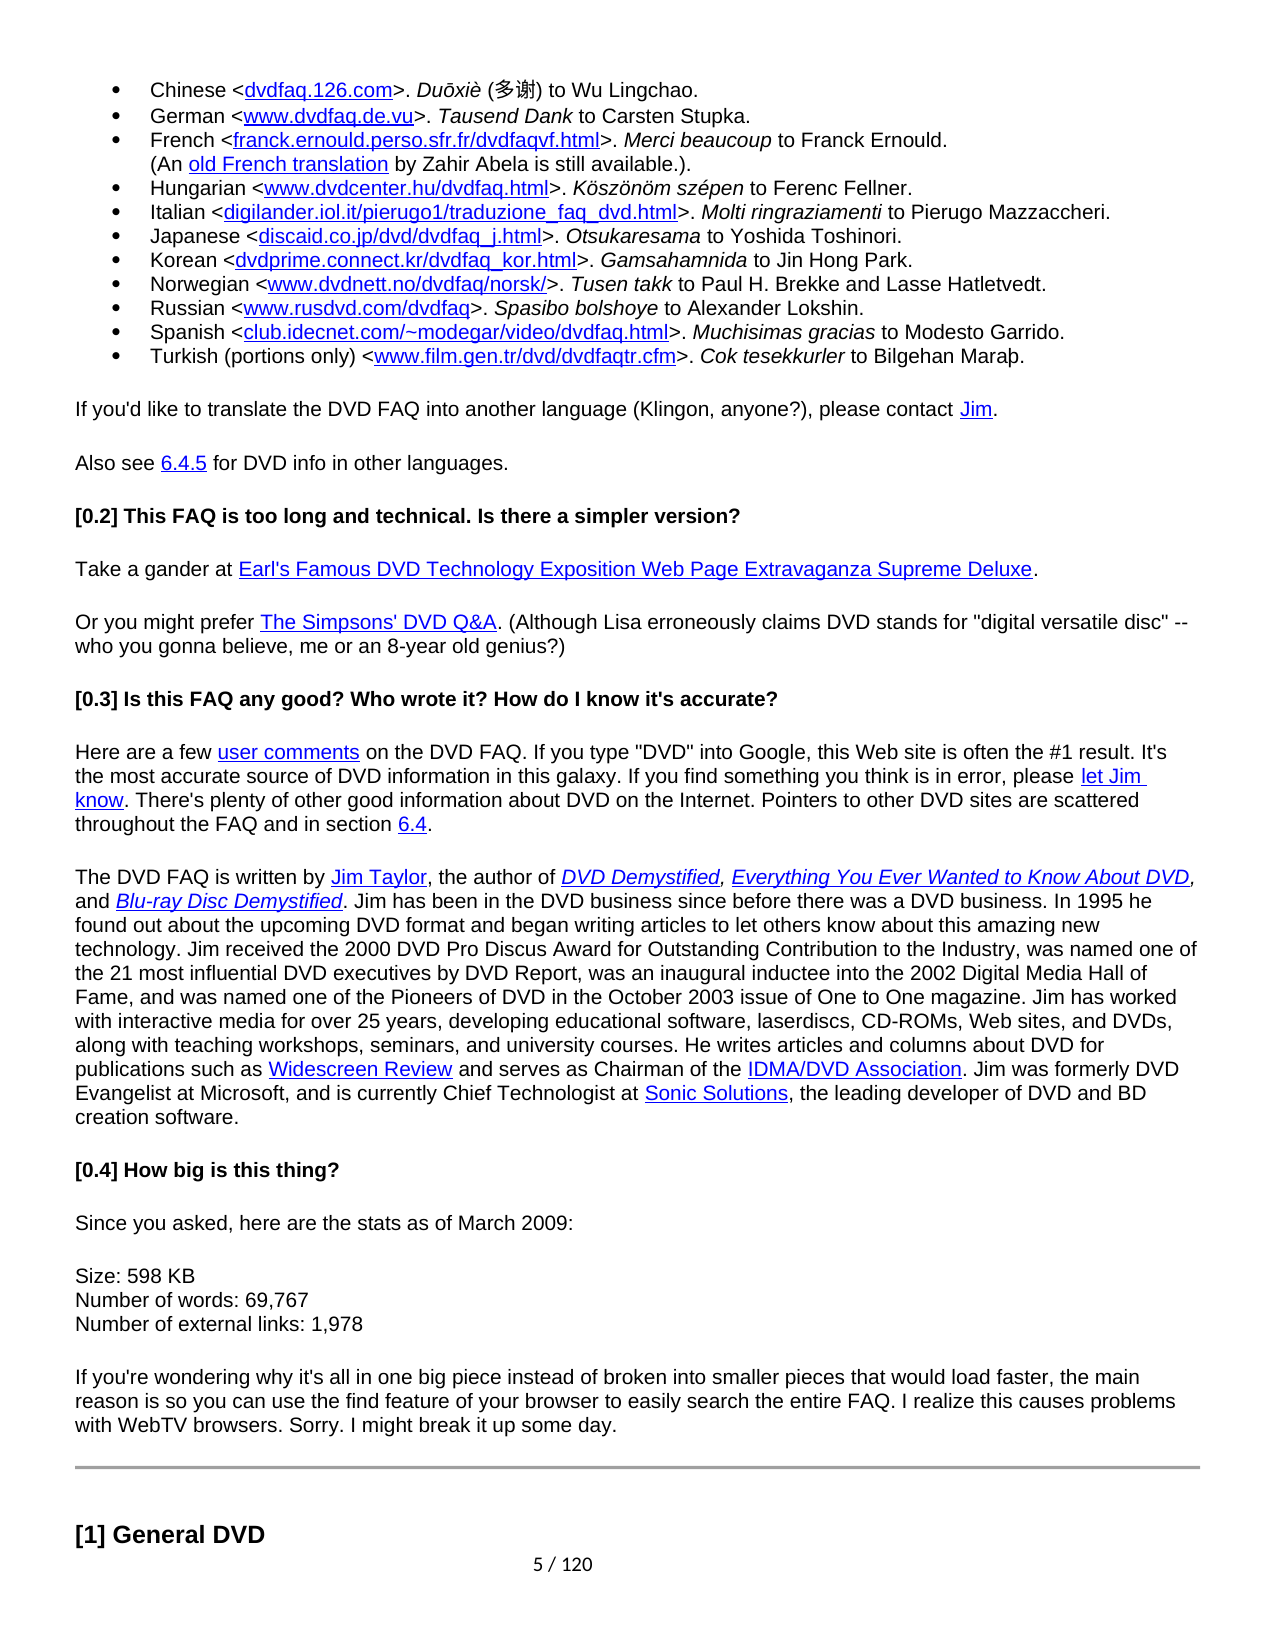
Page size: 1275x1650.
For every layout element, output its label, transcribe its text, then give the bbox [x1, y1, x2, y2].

text Here are a few user comments on the DVD FAQ. If you type "DVD" into Google, this Web site is often the #1 result. It's the most accurate source of DVD information in this galaxy. If you find something you think is in error, please let Jim know. There's plenty of other good information about DVD on the Internet. Pointers to other DVD sites are scattered throughout the FAQ and in section 6.4. [75, 740, 1200, 836]
list Norwegian <www.dvdnett.no/dvdfaq/norsk/>. Tusen takk to Paul H. Brekke and Lasse Hatletvedt. [112, 272, 1200, 296]
list Hungarian <www.dvdcenter.hu/dvdfaq.html>. Köszönöm szépen to Ferenc Fellner. [112, 176, 1200, 199]
list Korean <dvdprime.connect.kr/dvdfaq_kor.html>. Gamsahamnida to Jin Hong Park. [112, 248, 1200, 272]
text Since you asked, here are the stats as of March 2009: [75, 1211, 1200, 1235]
list Japanese <discaid.co.jp/dvd/dvdfaq_j.html>. Otsukaresama to Yoshida Toshinori. [112, 224, 1200, 248]
text Take a gander at Earl's Famous DVD Technology Exposition Web Page Extravaganza Supreme Deluxe. [75, 557, 1200, 581]
list German <www.dvdfaq.de.vu>. Tausend Dank to Carsten Stupka. [112, 103, 1200, 127]
text The DVD FAQ is written by Jim Taylor, the author of DVD Demystified, Everything You Ever Wanted to Know About DVD, and Blu-ray Disc Demystified. Jim has been in the DVD business since before there was a DVD business. In 1995 he found out about the upcoming DVD format and began writing articles to let others know about this amazing new technology. Jim received the 2000 DVD Pro Discus Award for Outstanding Contribution to the Industry, was named one of the 21 most influential DVD executives by DVD Report, was an inaugural inductee into the 2002 Digital Media Hall of Fame, and was named one of the Pioneers of DVD in the October 2003 issue of One to One magazine. Jim has worked with interactive media for over 25 years, developing educational software, laserdiscs, CD-ROMs, Web sites, and DVDs, along with teaching workshops, seminars, and university courses. He writes articles and columns about DVD for publications such as Widescreen Review and serves as Chairman of the IDMA/DVD Association. Jim was formerly DVD Evangelist at Microsoft, and is currently Chief Technologist at Sonic Solutions, the leading developer of DVD and BD creation software. [75, 865, 1200, 1128]
text Size: 598 KB Number of words: 69,767 Number of external links: 1,978 [75, 1264, 1200, 1336]
list Chinese <dvdfaq.126.com>. Duōxiè (多谢) to Wu Lingchao. [112, 75, 1200, 103]
list French <franck.ernould.perso.sfr.fr/dvdfaqvf.html>. Merci beaucoup to Franck Ernould. (An old French translation by Zahir Abela is still available.). [112, 127, 1200, 176]
list Italian <digilander.iol.it/pierugo1/traduzione_faq_dvd.html>. Molti ringraziamenti to Pierugo Mazzaccheri. [112, 199, 1200, 224]
list Spanish <club.idecnet.com/~modegar/video/dvdfaq.html>. Muchisimas gracias to Modesto Garrido. [112, 320, 1200, 344]
text [0.4] How big is this thing? [75, 1158, 1200, 1182]
text [0.2] This FAQ is too long and technical. Is there a simpler version? [75, 503, 1200, 527]
text If you'd like to translate the DVD FAQ into another language (Klingon, anyone?), please contact Jim. [75, 397, 1200, 421]
text [0.3] Is this FAQ any good? Who wrote it? How do I know it's accurate? [75, 687, 1200, 711]
text Or you might prefer The Simpsons' DVD Q&A. (Although Lisa erroneously claims DVD stands for "digital versatile disc" -- who you gonna believe, me or an 8-year old genius?) [75, 610, 1200, 658]
text [1] General DVD [75, 1521, 1200, 1549]
text If you're wondering why it's all in one big piece instead of broken into smaller pieces that would load faster, the main reason is so you can use the find feature of your browser to easily search the entire FAQ. I realize this causes problems with WebTV browsers. Sorry. I might break it up some day. [75, 1365, 1200, 1437]
list Russian <www.rusdvd.com/dvdfaq>. Spasibo bolshoye to Alexander Lokshin. [112, 296, 1200, 320]
list Turkish (portions only) <www.film.gen.tr/dvd/dvdfaqtr.cfm>. Cok tesekkurler to Bilgehan Maraþ. [112, 344, 1200, 368]
text Also see 6.4.5 for DVD info in other languages. [75, 450, 1200, 474]
